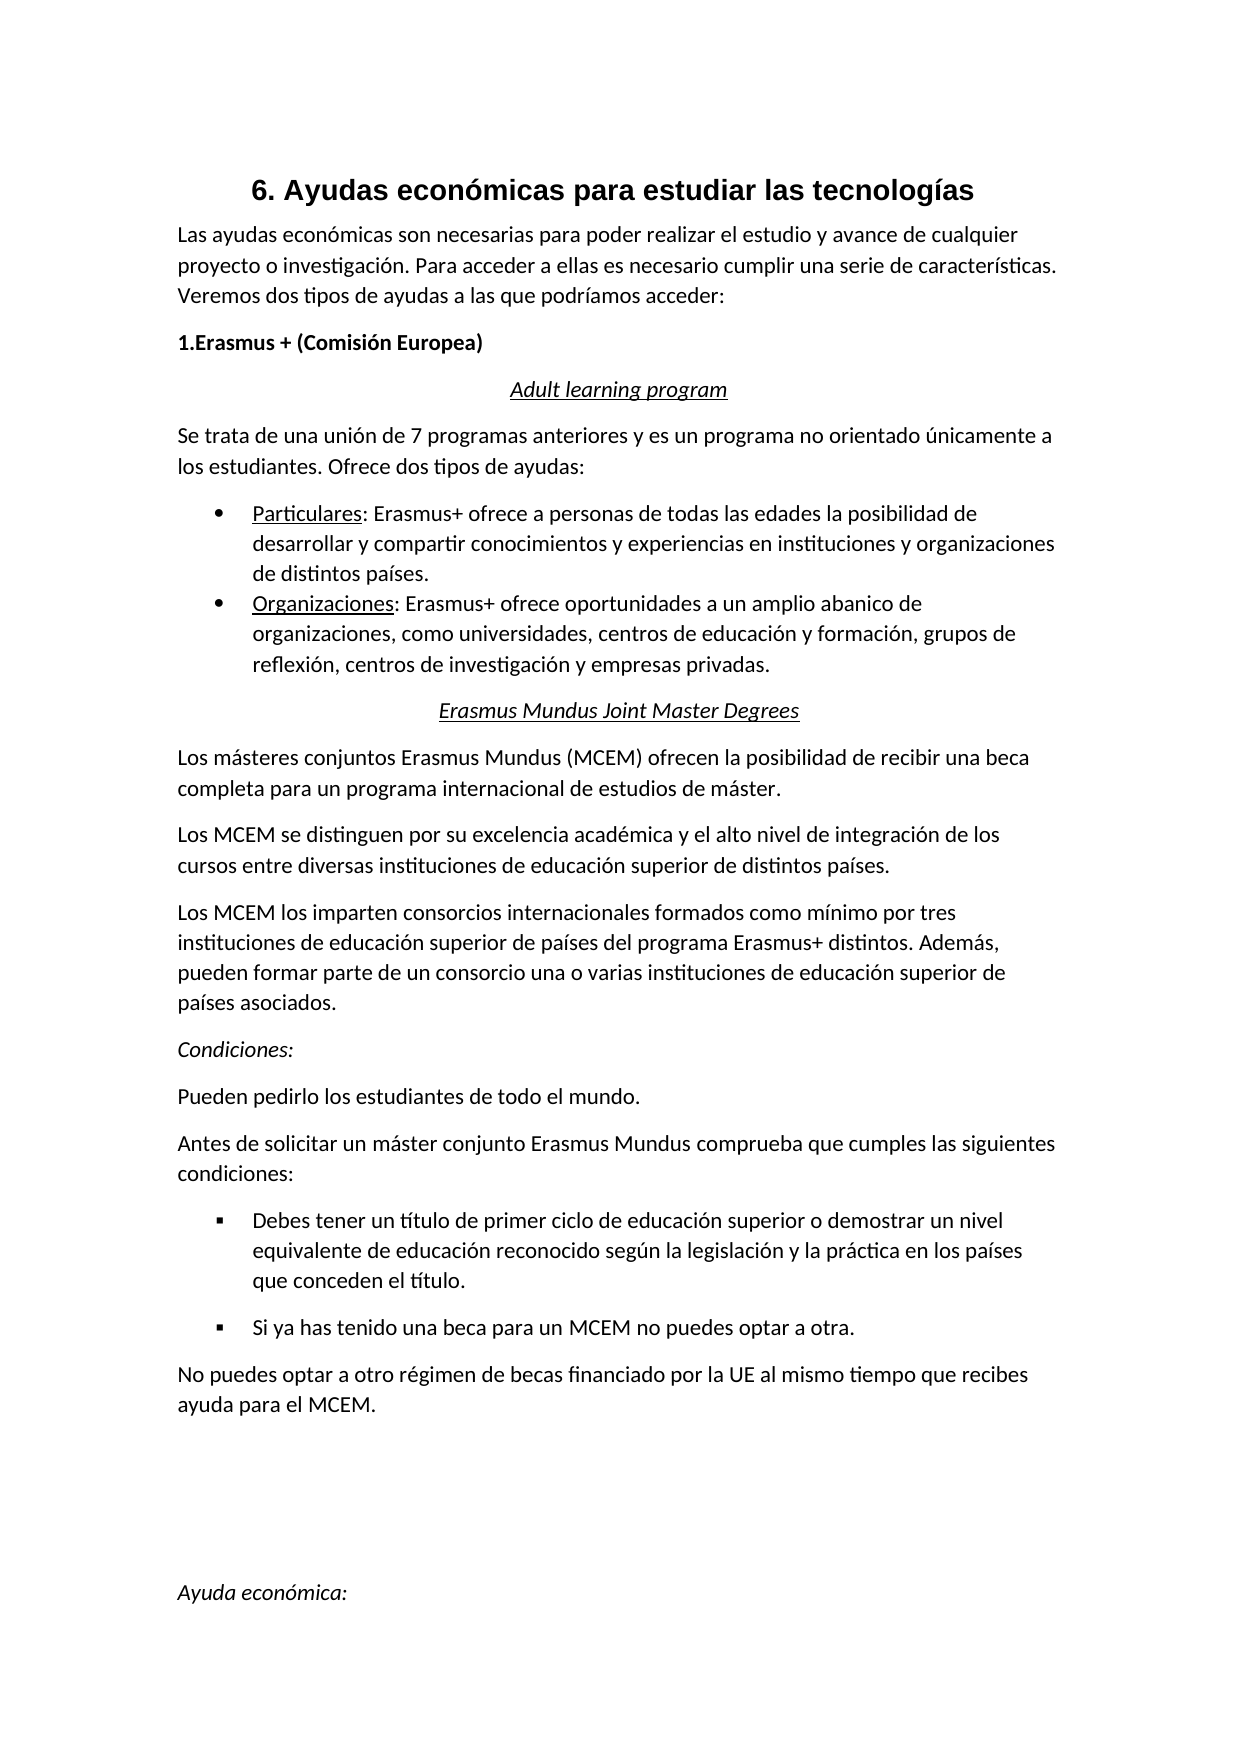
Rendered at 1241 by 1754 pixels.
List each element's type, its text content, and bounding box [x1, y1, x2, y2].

text Pueden pedirlo los estudiantes de todo el mundo. [177, 1082, 1063, 1110]
text Adult learning program [177, 375, 1063, 403]
list Debes tener un título de primer ciclo de educación superior o demostrar un nivel equivalente de educación reconocido según la legislación y la práctica en los países que conceden el título. [215, 1206, 1063, 1294]
text Los MCEM se distinguen por su excelencia académica y el alto nivel de integración de los cursos entre diversas instituciones de educación superior de distintos países. [177, 821, 1063, 879]
text Los MCEM los imparten consorcios internacionales formados como mínimo por tres instituciones de educación superior de países del programa Erasmus+ distintos. Además, pueden formar parte de un consorcio una o varias instituciones de educación superior de países asociados. [177, 898, 1063, 1016]
text Condiciones: [177, 1035, 1063, 1063]
text 1.Erasmus + (Comisión Europea) [177, 328, 1063, 356]
text Ayuda económica: [177, 1578, 1063, 1606]
text Antes de solicitar un máster conjunto Erasmus Mundus comprueba que cumples las siguientes condiciones: [177, 1129, 1063, 1187]
list Particulares: Erasmus+ ofrece a personas de todas las edades la posibilidad de desarrollar y compartir conocimientos y experiencias en instituciones y organizaciones de distintos países. [215, 499, 1063, 587]
list Organizaciones: Erasmus+ ofrece oportunidades a un amplio abanico de organizaciones, como universidades, centros de educación y formación, grupos de reflexión, centros de investigación y empresas privadas. [215, 589, 1063, 678]
subtitle 6. Ayudas económicas para estudiar las tecnologías [177, 173, 1063, 206]
text Los másteres conjuntos Erasmus Mundus (MCEM) ofrecen la posibilidad de recibir una beca completa para un programa internacional de estudios de máster. [177, 743, 1063, 802]
text Las ayudas económicas son necesarias para poder realizar el estudio y avance de cualquier proyecto o investigación. Para acceder a ellas es necesario cumplir una serie de características. Veremos dos tipos de ayudas a las que podríamos acceder: [177, 221, 1063, 309]
text No puedes optar a otro régimen de becas financiado por la UE al mismo tiempo que recibes ayuda para el MCEM. [177, 1360, 1063, 1418]
text Erasmus Mundus Joint Master Degrees [177, 697, 1063, 725]
text Se trata de una unión de 7 programas anteriores y es un programa no orientado únicamente a los estudiantes. Ofrece dos tipos de ayudas: [177, 422, 1063, 480]
list Si ya has tenido una beca para un MCEM no puedes optar a otra. [215, 1313, 1063, 1341]
